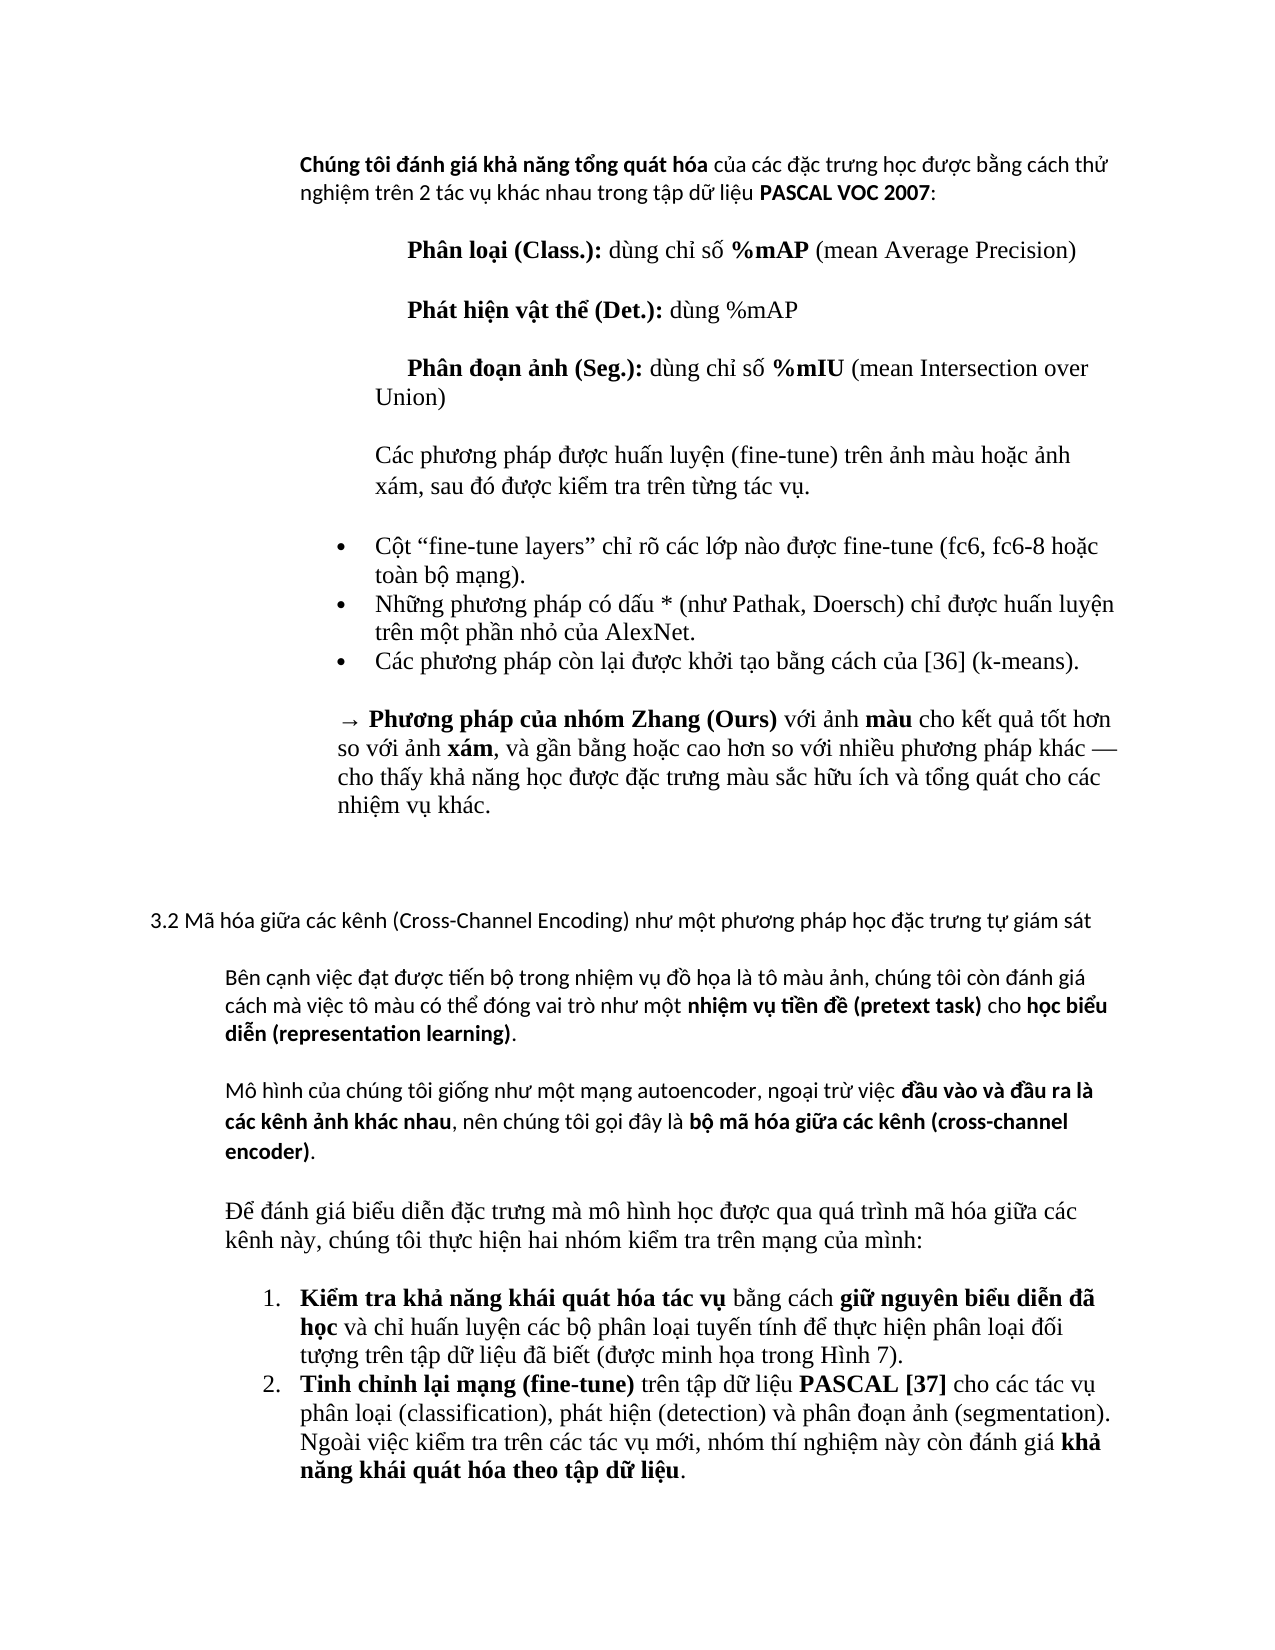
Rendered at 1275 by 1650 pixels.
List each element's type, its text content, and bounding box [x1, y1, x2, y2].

text Bên cạnh việc đạt được tiến bộ trong nhiệm vụ đồ họa là tô màu ảnh, chúng tôi còn đánh giá cách mà việc tô màu có thể đóng vai trò như một nhiệm vụ tiền đề (pretext task) cho học biểu diễn (representation learning). [225, 963, 1125, 1047]
list Những phương pháp có dấu * (như Pathak, Doersch) chỉ được huấn luyện trên một phần nhỏ của AlexNet. [337, 589, 1125, 646]
text 3.2 Mã hóa giữa các kênh (Cross-Channel Encoding) như một phương pháp học đặc trưng tự giám sát [150, 906, 1125, 934]
list Mô hình của chúng tôi giống như một mạng autoencoder, ngoại trừ việc đầu vào và đầu ra là các kênh ảnh khác nhau, nên chúng tôi gọi đây là bộ mã hóa giữa các kênh (cross-channel encoder). [225, 1077, 1125, 1165]
text  Phát hiện vật thể (Det.): dùng %mAP [375, 295, 1125, 324]
text  Phân đoạn ảnh (Seg.): dùng chỉ số %mIU (mean Intersection over Union) [375, 353, 1125, 411]
list Tinh chỉnh lại mạng (fine-tune) trên tập dữ liệu PASCAL [37] cho các tác vụ phân loại (classification), phát hiện (detection) và phân đoạn ảnh (segmentation). Ngoài việc kiểm tra trên các tác vụ mới, nhóm thí nghiệm này còn đánh giá khả năng khái quát hóa theo tập dữ liệu. [262, 1369, 1125, 1484]
list Các phương pháp còn lại được khởi tạo bằng cách của [36] (k-means). [337, 646, 1125, 675]
text Các phương pháp được huấn luyện (fine-tune) trên ảnh màu hoặc ảnh xám, sau đó được kiểm tra trên từng tác vụ. [375, 440, 1125, 500]
text Chúng tôi đánh giá khả năng tổng quát hóa của các đặc trưng học được bằng cách thử nghiệm trên 2 tác vụ khác nhau trong tập dữ liệu PASCAL VOC 2007: [300, 150, 1125, 206]
text  Phân loại (Class.): dùng chỉ số %mAP (mean Average Precision) [150, 235, 1125, 264]
text → Phương pháp của nhóm Zhang (Ours) với ảnh màu cho kết quả tốt hơn so với ảnh xám, và gần bằng hoặc cao hơn so với nhiều phương pháp khác — cho thấy khả năng học được đặc trưng màu sắc hữu ích và tổng quát cho các nhiệm vụ khác. [337, 704, 1125, 819]
list Kiểm tra khả năng khái quát hóa tác vụ bằng cách giữ nguyên biểu diễn đã học và chỉ huấn luyện các bộ phân loại tuyến tính để thực hiện phân loại đối tượng trên tập dữ liệu đã biết (được minh họa trong Hình 7). [262, 1283, 1125, 1369]
text Để đánh giá biểu diễn đặc trưng mà mô hình học được qua quá trình mã hóa giữa các kênh này, chúng tôi thực hiện hai nhóm kiểm tra trên mạng của mình: [225, 1196, 1125, 1254]
list Cột “fine-tune layers” chỉ rõ các lớp nào được fine-tune (fc6, fc6-8 hoặc toàn bộ mạng). [337, 531, 1125, 589]
